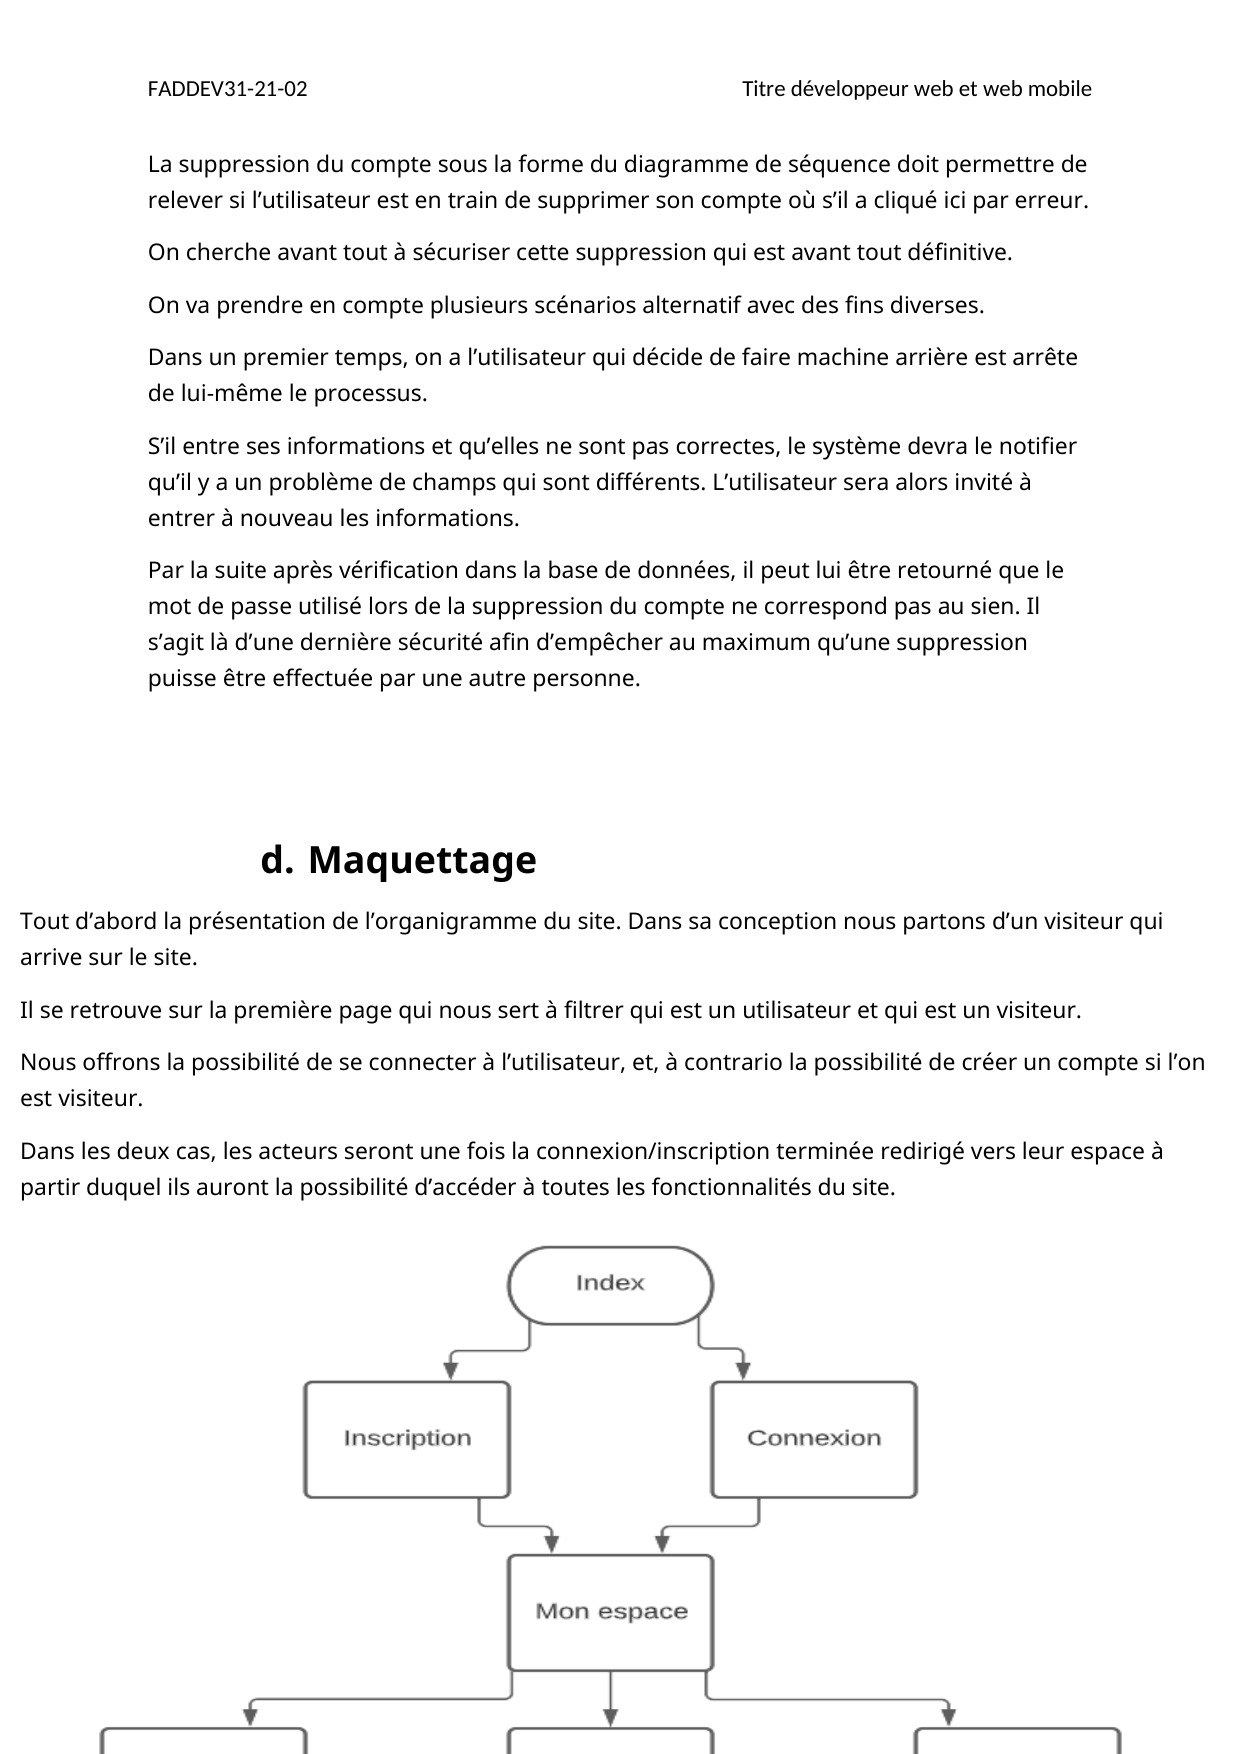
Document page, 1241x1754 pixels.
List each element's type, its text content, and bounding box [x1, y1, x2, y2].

text Dans un premier temps, on a l’utilisateur qui décide de faire machine arrière est arrête de lui-même le processus. [148, 341, 1093, 408]
picture [20, 1223, 1222, 1754]
list Maquettage [260, 833, 1093, 884]
text On cherche avant tout à sécuriser cette suppression qui est avant tout définitive. [148, 236, 1093, 267]
text On va prendre en compte plusieurs scénarios alternatif avec des fins diverses. [148, 289, 1093, 320]
text La suppression du compte sous la forme du diagramme de séquence doit permettre de relever si l’utilisateur est en train de supprimer son compte où s’il a cliqué ici par erreur. [148, 148, 1093, 215]
text S’il entre ses informations et qu’elles ne sont pas correctes, le système devra le notifier qu’il y a un problème de champs qui sont différents. L’utilisateur sera alors invité à entrer à nouveau les informations. [148, 430, 1093, 533]
text Par la suite après vérification dans la base de données, il peut lui être retourné que le mot de passe utilisé lors de la suppression du compte ne correspond pas au sien. Il s’agit là d’une dernière sécurité afin d’empêcher au maximum qu’une suppression puisse être effectuée par une autre personne. [148, 554, 1093, 693]
